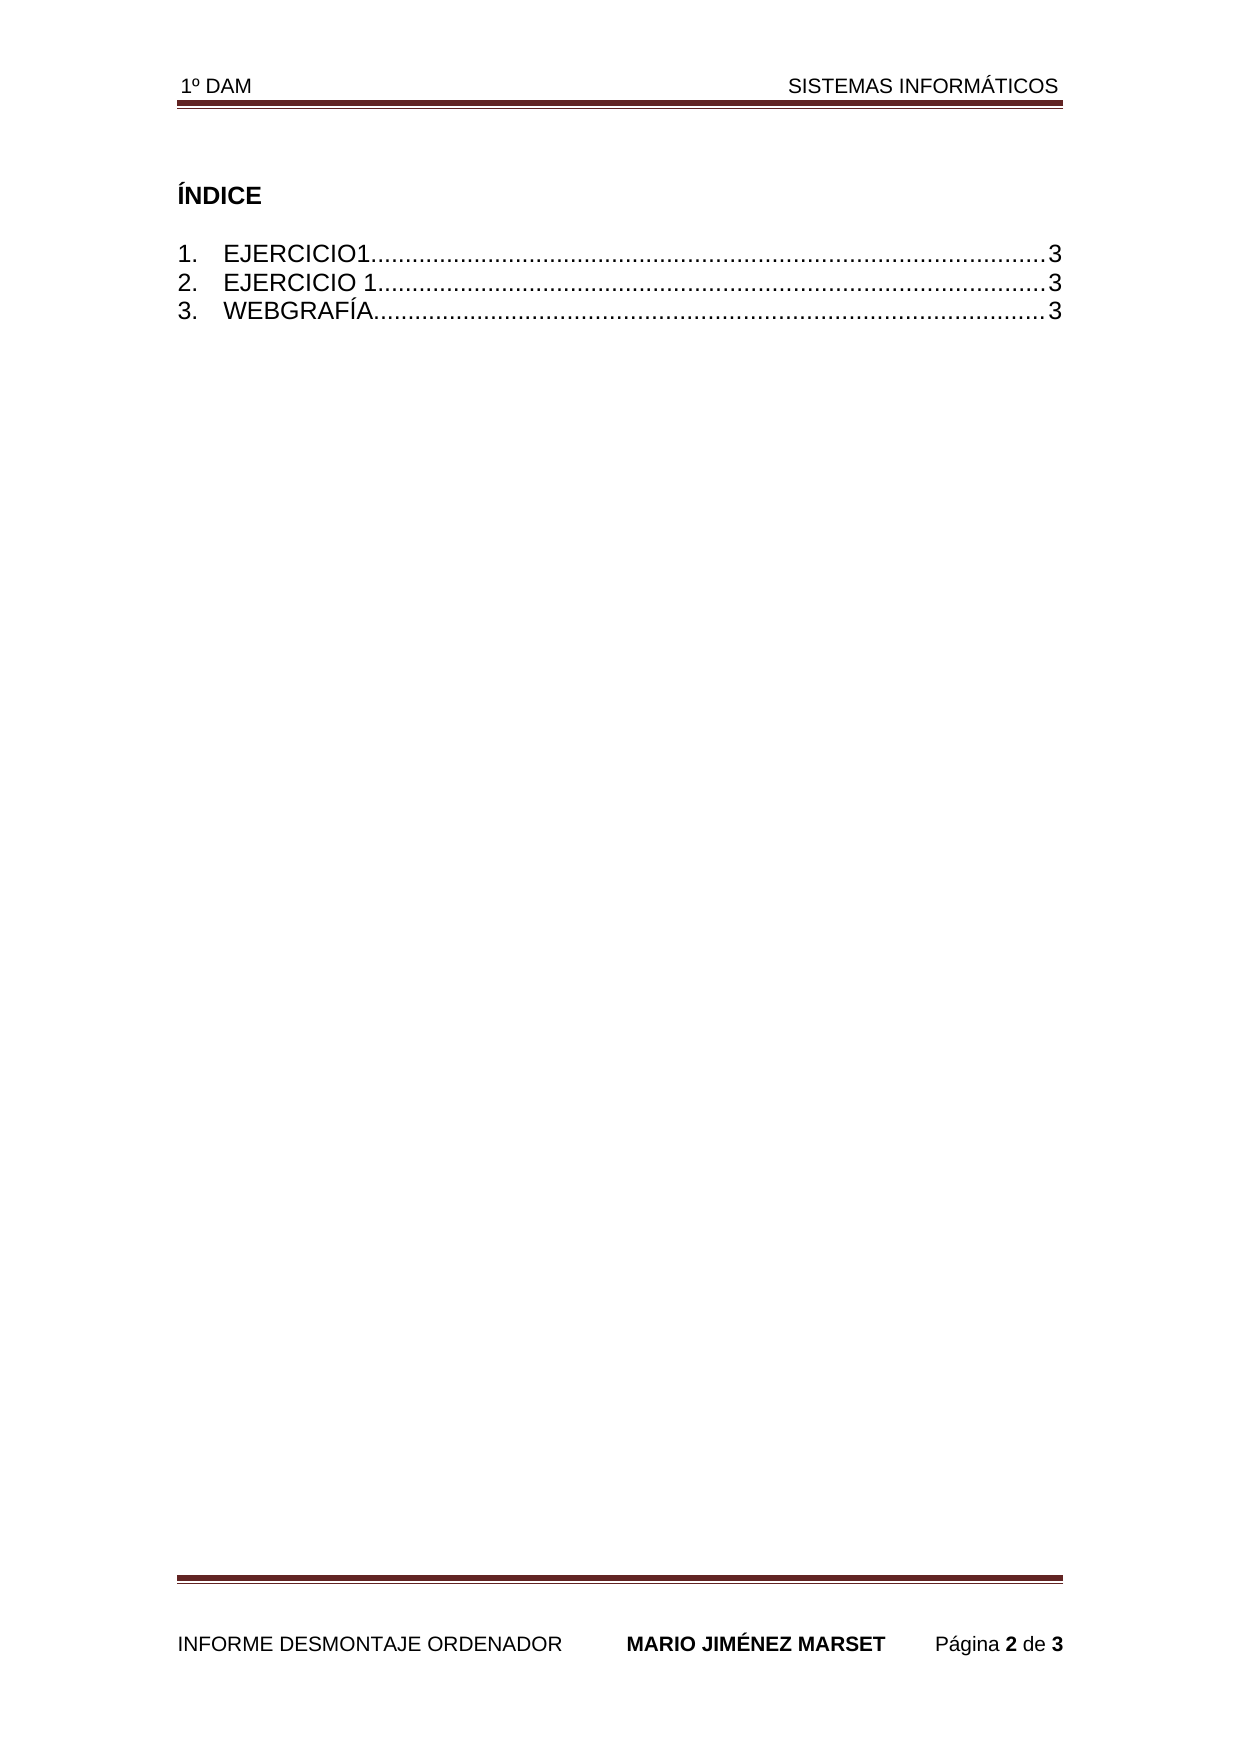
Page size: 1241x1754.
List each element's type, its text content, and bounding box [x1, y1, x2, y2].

text ÍNDICE [177, 181, 1063, 210]
